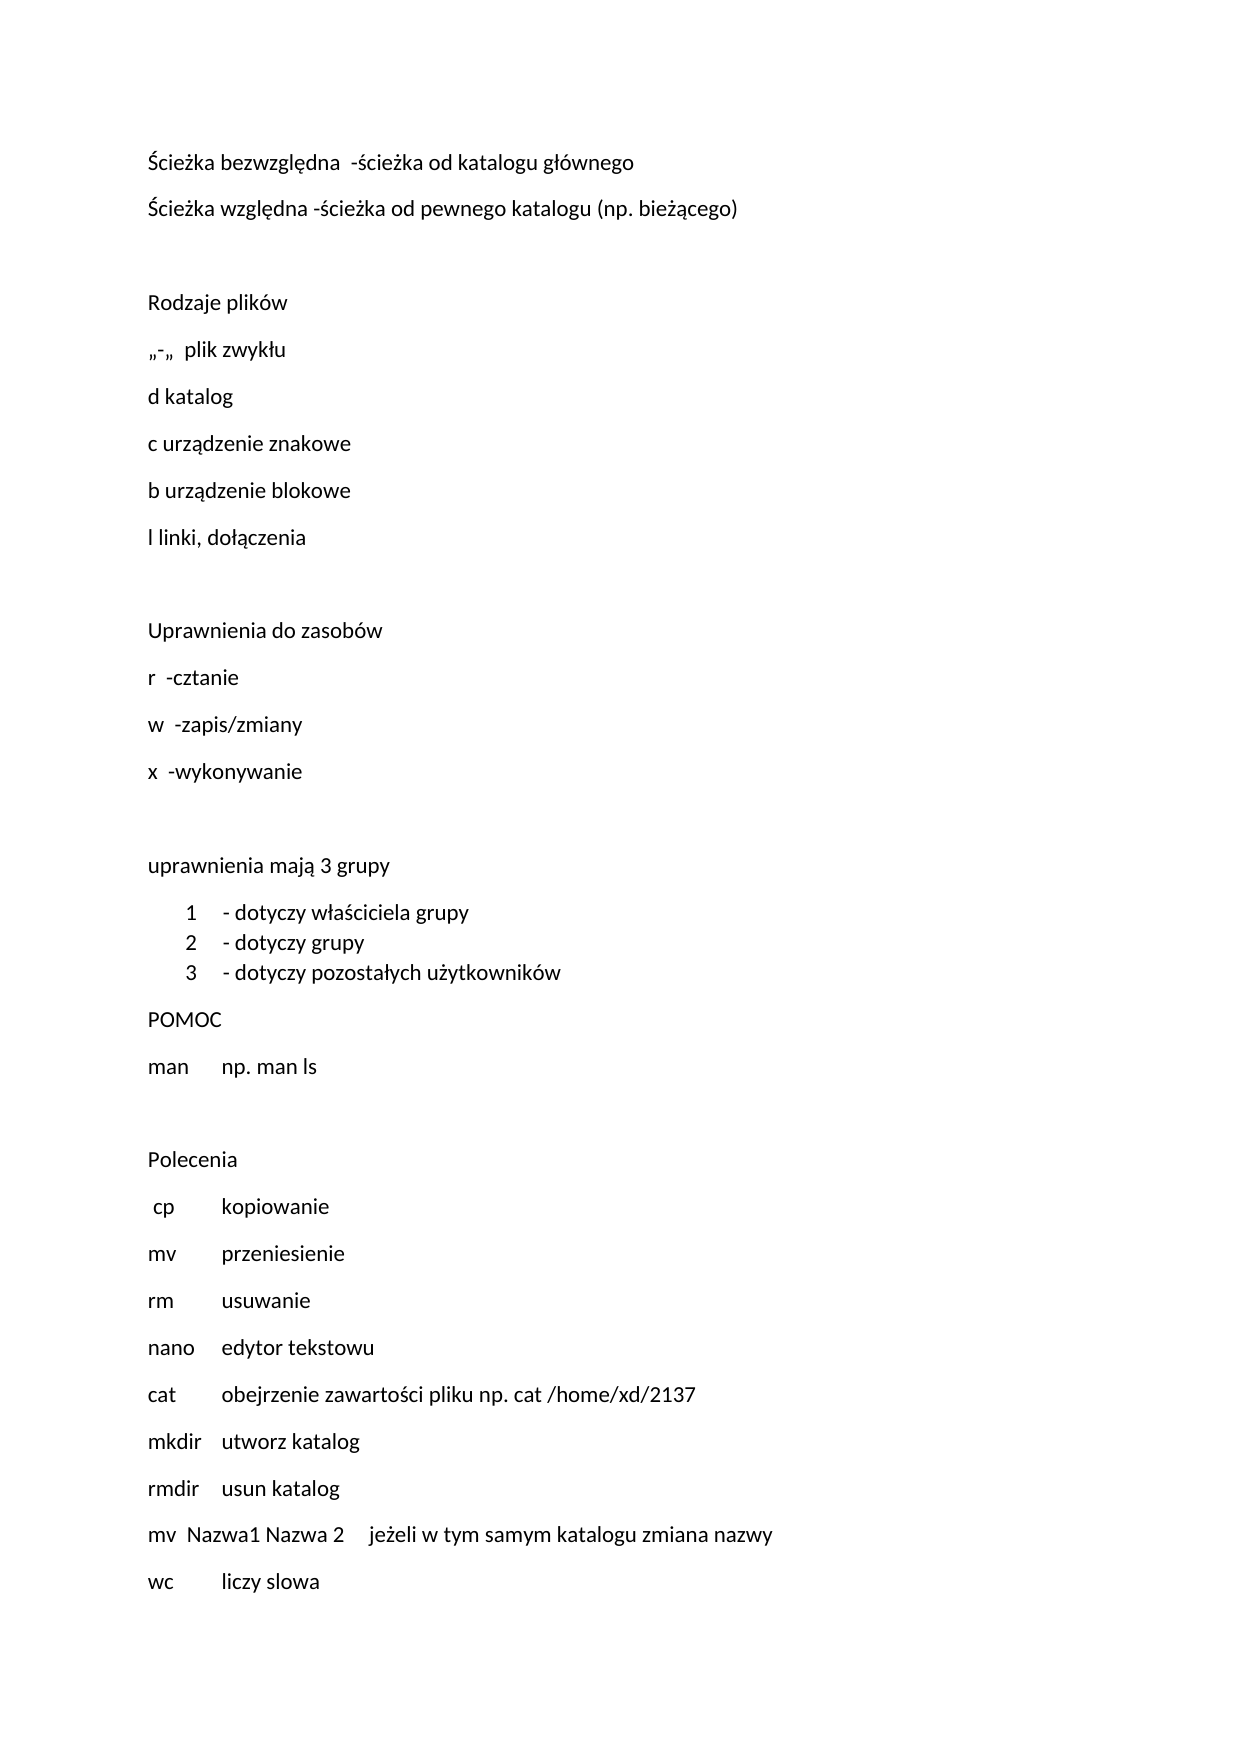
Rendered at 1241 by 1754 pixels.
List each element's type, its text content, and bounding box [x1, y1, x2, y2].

text rmdir usun katalog [148, 1474, 1093, 1502]
text Polecenia [148, 1146, 1093, 1173]
text b urządzenie blokowe [148, 476, 1093, 504]
text rm usuwanie [148, 1286, 1093, 1314]
text d katalog [148, 382, 1093, 410]
text Rodzaje plików [148, 288, 1093, 316]
text Ścieżka względna -ścieżka od pewnego katalogu (np. bieżącego) [148, 194, 1093, 222]
text POMOC [148, 1005, 1093, 1033]
text c urządzenie znakowe [148, 429, 1093, 457]
text cat obejrzenie zawartości pliku np. cat /home/xd/2137 [148, 1380, 1093, 1408]
text w -zapis/zmiany [148, 710, 1093, 738]
text cp kopiowanie [148, 1192, 1093, 1220]
list - dotyczy pozostałych użytkowników [185, 958, 1093, 986]
text Ścieżka bezwzględna -ścieżka od katalogu głównego [148, 148, 1093, 176]
text Uprawnienia do zasobów [148, 616, 1093, 644]
text mv Nazwa1 Nazwa 2 jeżeli w tym samym katalogu zmiana nazwy [148, 1521, 1093, 1548]
text „-„ plik zwykłu [148, 335, 1093, 363]
text x -wykonywanie [148, 757, 1093, 785]
text uprawnienia mają 3 grupy [148, 851, 1093, 879]
text nano edytor tekstowu [148, 1333, 1093, 1361]
text man np. man ls [148, 1052, 1093, 1080]
text mv przeniesienie [148, 1239, 1093, 1267]
text mkdir utworz katalog [148, 1427, 1093, 1455]
text l linki, dołączenia [148, 523, 1093, 551]
list - dotyczy grupy [185, 928, 1093, 956]
text wc liczy slowa [148, 1567, 1093, 1595]
text r -cztanie [148, 663, 1093, 691]
list - dotyczy właściciela grupy [185, 898, 1093, 926]
